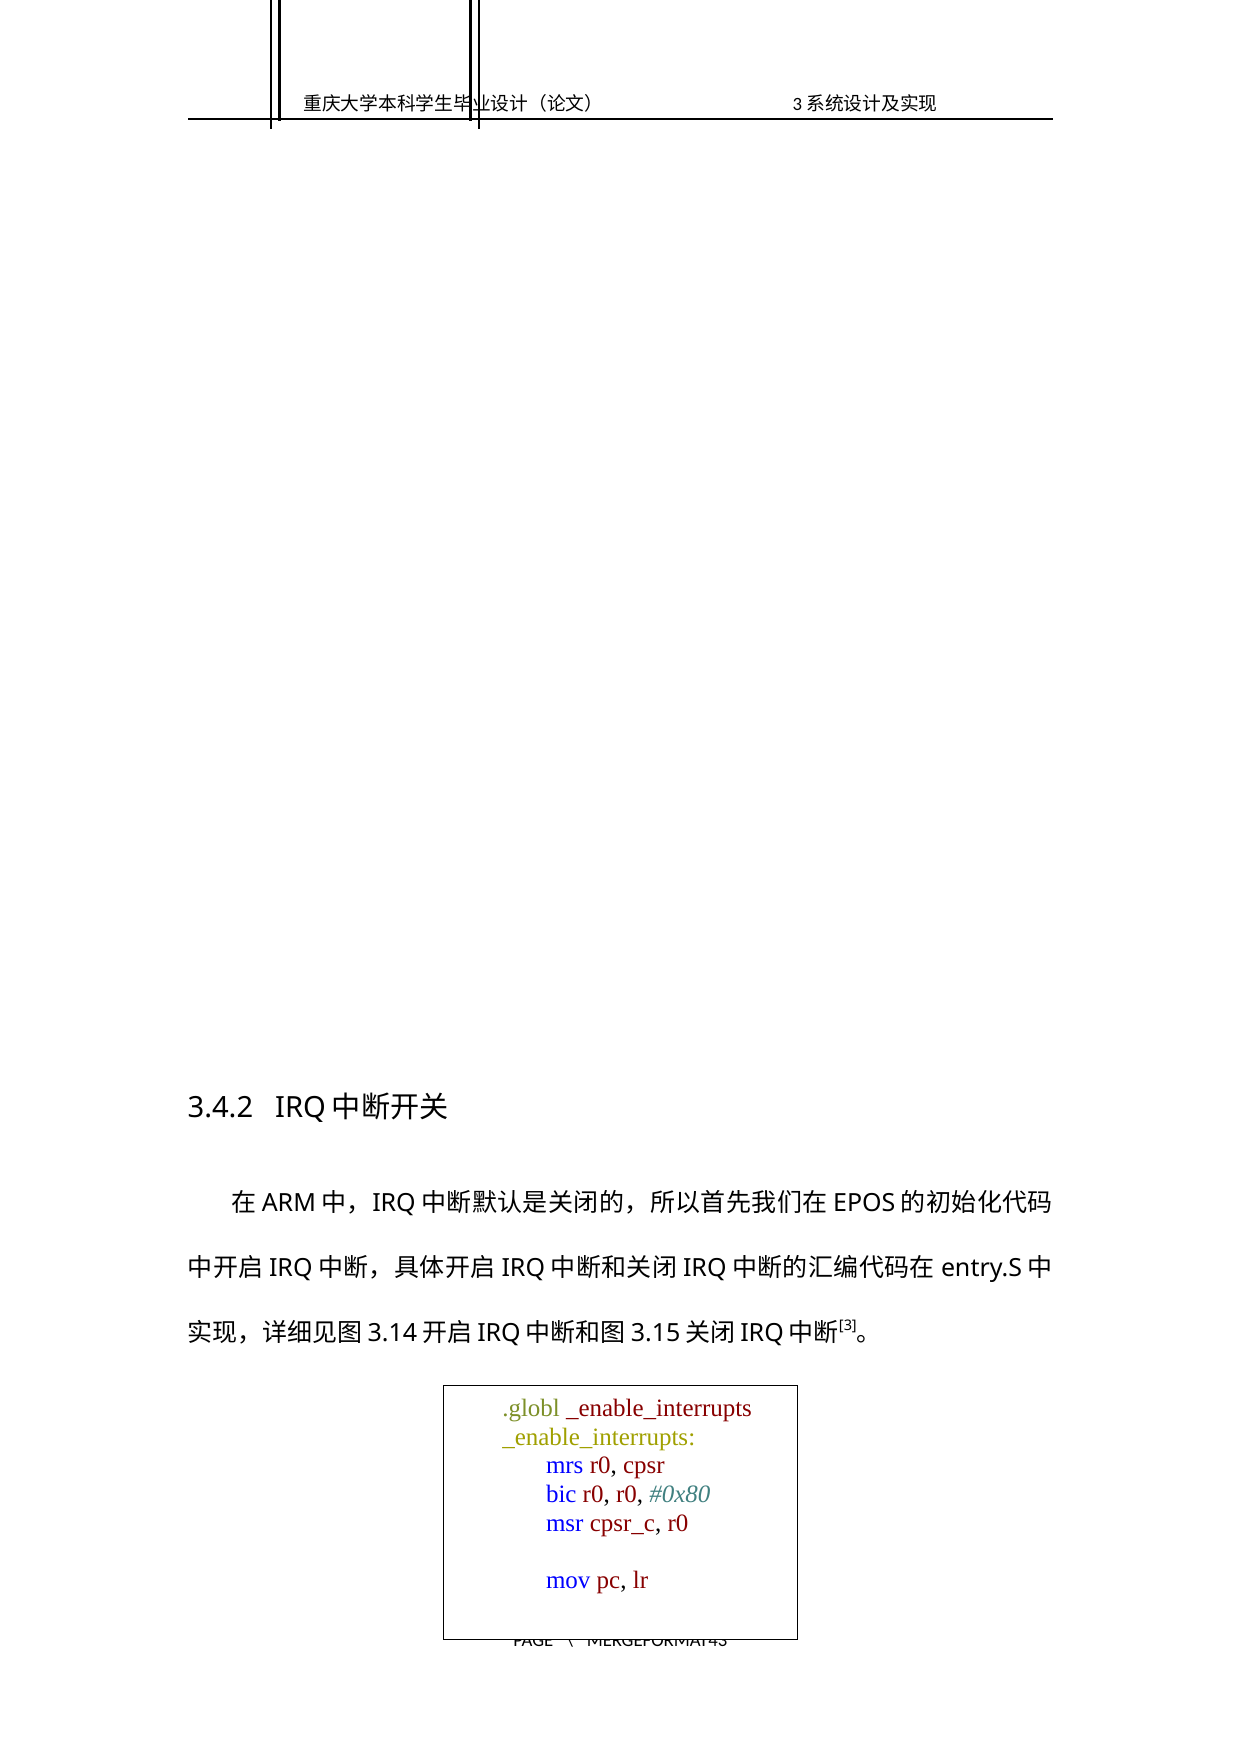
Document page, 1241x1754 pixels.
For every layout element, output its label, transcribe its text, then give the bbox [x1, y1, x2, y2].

text 在ARM中，IRQ中断默认是关闭的，所以首先我们在EPOS的初始化代码中开启IRQ中断，具体开启IRQ中断和关闭IRQ中断的汇编代码在entry.S中实现，详细见图3.14开启IRQ中断和图3.15关闭IRQ中断[3]。 [187, 1168, 1053, 1363]
subtitle IRQ中断开关 [187, 1072, 1053, 1137]
